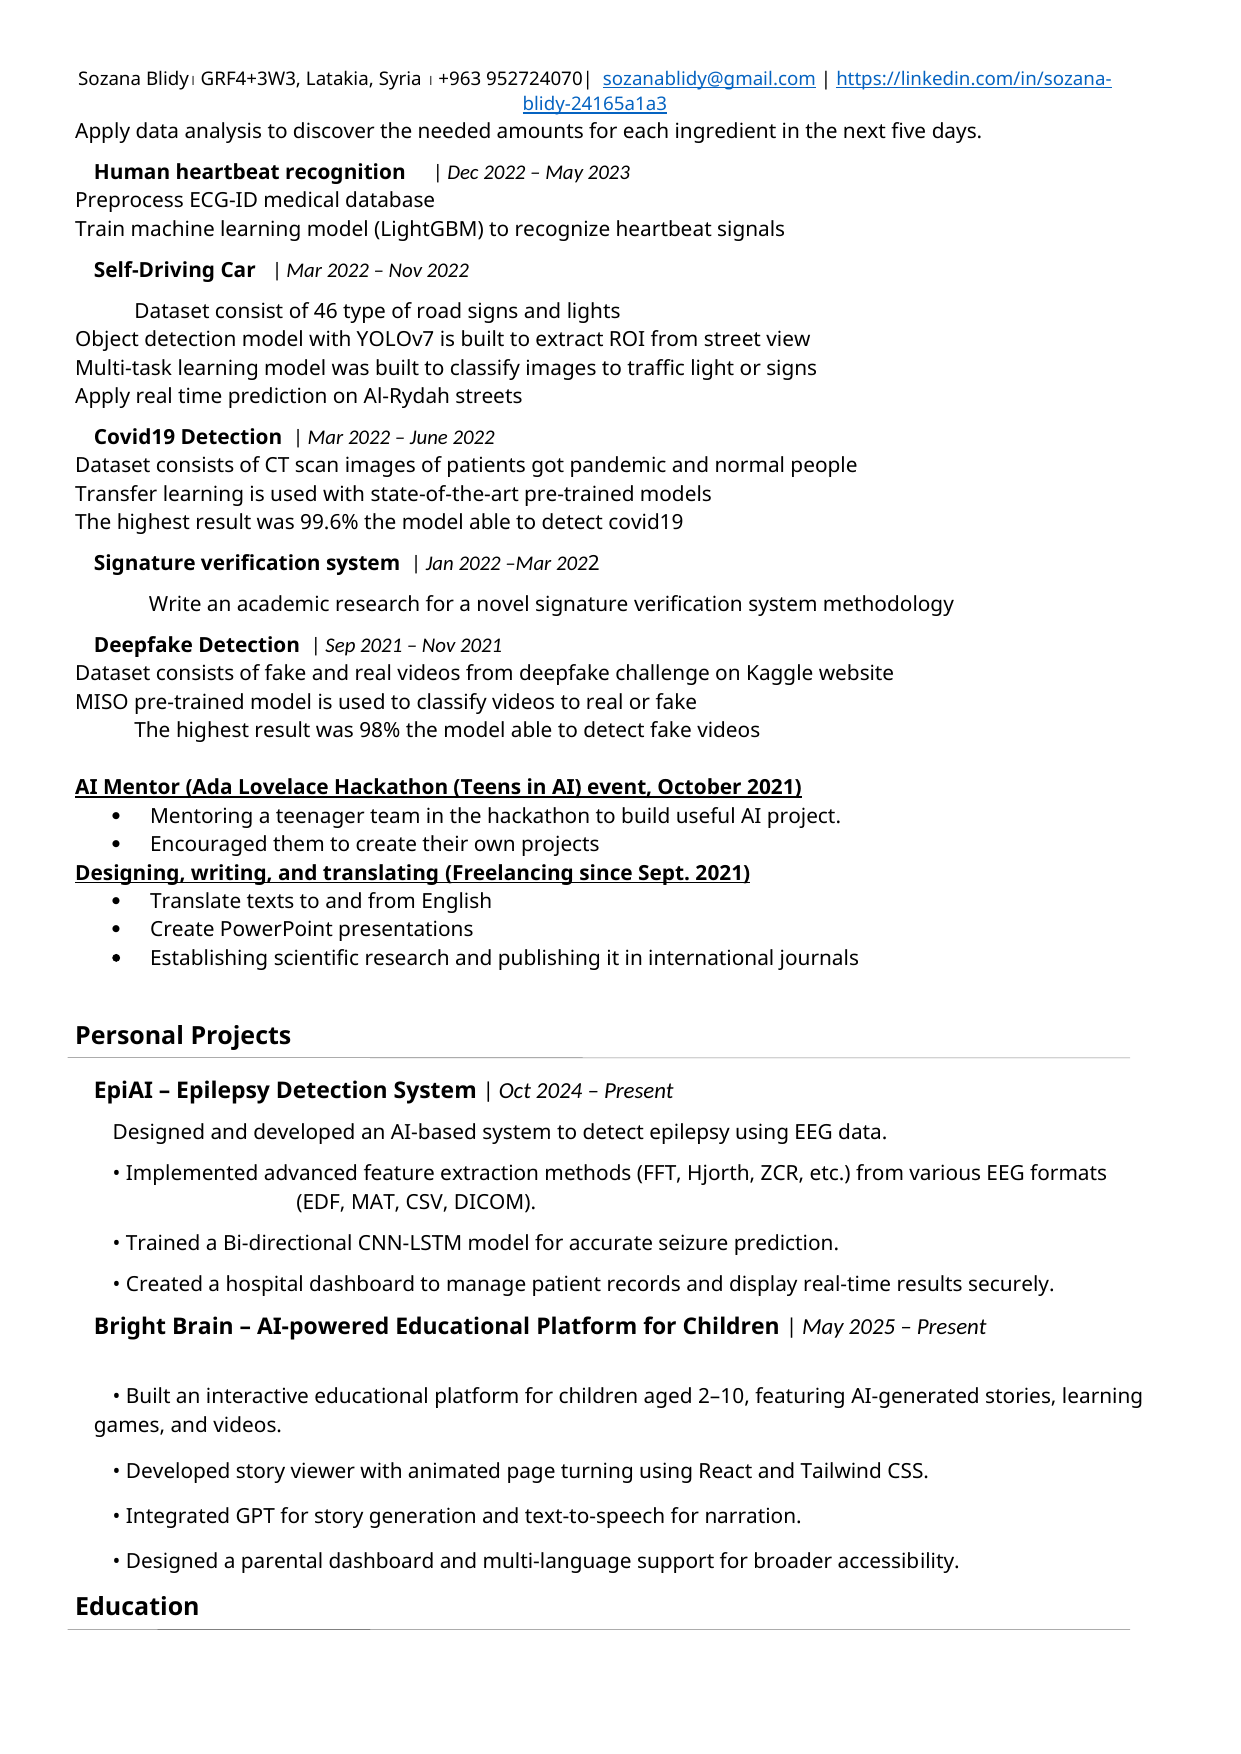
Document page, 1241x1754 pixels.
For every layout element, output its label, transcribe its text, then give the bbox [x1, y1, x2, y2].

list The highest result was 99.6% the model able to detect covid19 [0, 507, 1152, 536]
text • Designed a parental dashboard and multi-language support for broader accessibility. [94, 1552, 1152, 1572]
list Train machine learning model (LightGBM) to recognize heartbeat signals [0, 214, 1152, 242]
list Apply real time prediction on Al-Rydah streets [0, 381, 1152, 409]
list Encouraged them to create their own projects [112, 829, 1152, 858]
text Covid19 Detection | Mar 2022 – June 2022 [94, 422, 1152, 450]
text Designed and developed an AI-based system to detect epilepsy using EEG data. [112, 1117, 1152, 1146]
text Self-Driving Car | Mar 2022 – Nov 2022 [94, 255, 1152, 283]
text Human heartbeat recognition | Dec 2022 – May 2023 [94, 157, 1152, 185]
text • Trained a Bi-directional CNN-LSTM model for accurate seizure prediction. [112, 1228, 1152, 1256]
list Preprocess ECG-ID medical database [0, 185, 1152, 214]
text • Built an interactive educational platform for children aged 2–10, featuring AI-generated stories, learning games, and videos. [94, 1381, 1152, 1438]
text Write an academic research for a novel signature verification system methodology [149, 589, 1152, 618]
text • Created a hospital dashboard to manage patient records and display real-time results securely. [112, 1269, 1152, 1297]
text Dataset consist of 46 type of road signs and lights [134, 296, 1152, 324]
list Transfer learning is used with state-of-the-art pre-trained models [0, 479, 1152, 507]
text Deepfake Detection | Sep 2021 – Nov 2021 [94, 630, 1152, 658]
list Object detection model with YOLOv7 is built to extract ROI from street view [0, 324, 1152, 353]
text Personal Projects [75, 1025, 1152, 1049]
list Mentoring a teenager team in the hackathon to build useful AI project. [112, 801, 1152, 829]
text Education [75, 1597, 1152, 1621]
list Establishing scientific research and publishing it in international journals [112, 943, 1152, 971]
list MISO pre-trained model is used to classify videos to real or fake [0, 687, 1152, 715]
text Bright Brain – AI-powered Educational Platform for Children | May 2025 – Present [94, 1310, 1152, 1341]
list Multi-task learning model was built to classify images to traffic light or signs [0, 353, 1152, 381]
text EpiAI – Epilepsy Detection System | Oct 2024 – Present [94, 1074, 1152, 1105]
list Apply data analysis to discover the needed amounts for each ingredient in the next five days. [0, 116, 1152, 144]
list Dataset consists of CT scan images of patients got pandemic and normal people [0, 450, 1152, 479]
text • Integrated GPT for story generation and text-to-speech for narration. [94, 1508, 1152, 1527]
text • Implemented advanced feature extraction methods (FFT, Hjorth, ZCR, etc.) from various EEG formats (EDF, MAT, CSV, DICOM). [112, 1158, 1152, 1215]
text Signature verification system | Jan 2022 –Mar 2022 [94, 548, 1152, 577]
text • Developed story viewer with animated page turning using React and Tailwind CSS. [94, 1463, 1152, 1483]
list Create PowerPoint presentations [112, 914, 1152, 943]
text The highest result was 98% the model able to detect fake videos [75, 715, 1152, 744]
list Translate texts to and from English [112, 886, 1152, 914]
list AI Mentor (Ada Lovelace Hackathon (Teens in AI) event, October 2021) [75, 772, 1152, 801]
text Designing, writing, and translating (Freelancing since Sept. 2021) [75, 858, 1152, 886]
list Dataset consists of fake and real videos from deepfake challenge on Kaggle website [0, 658, 1152, 687]
